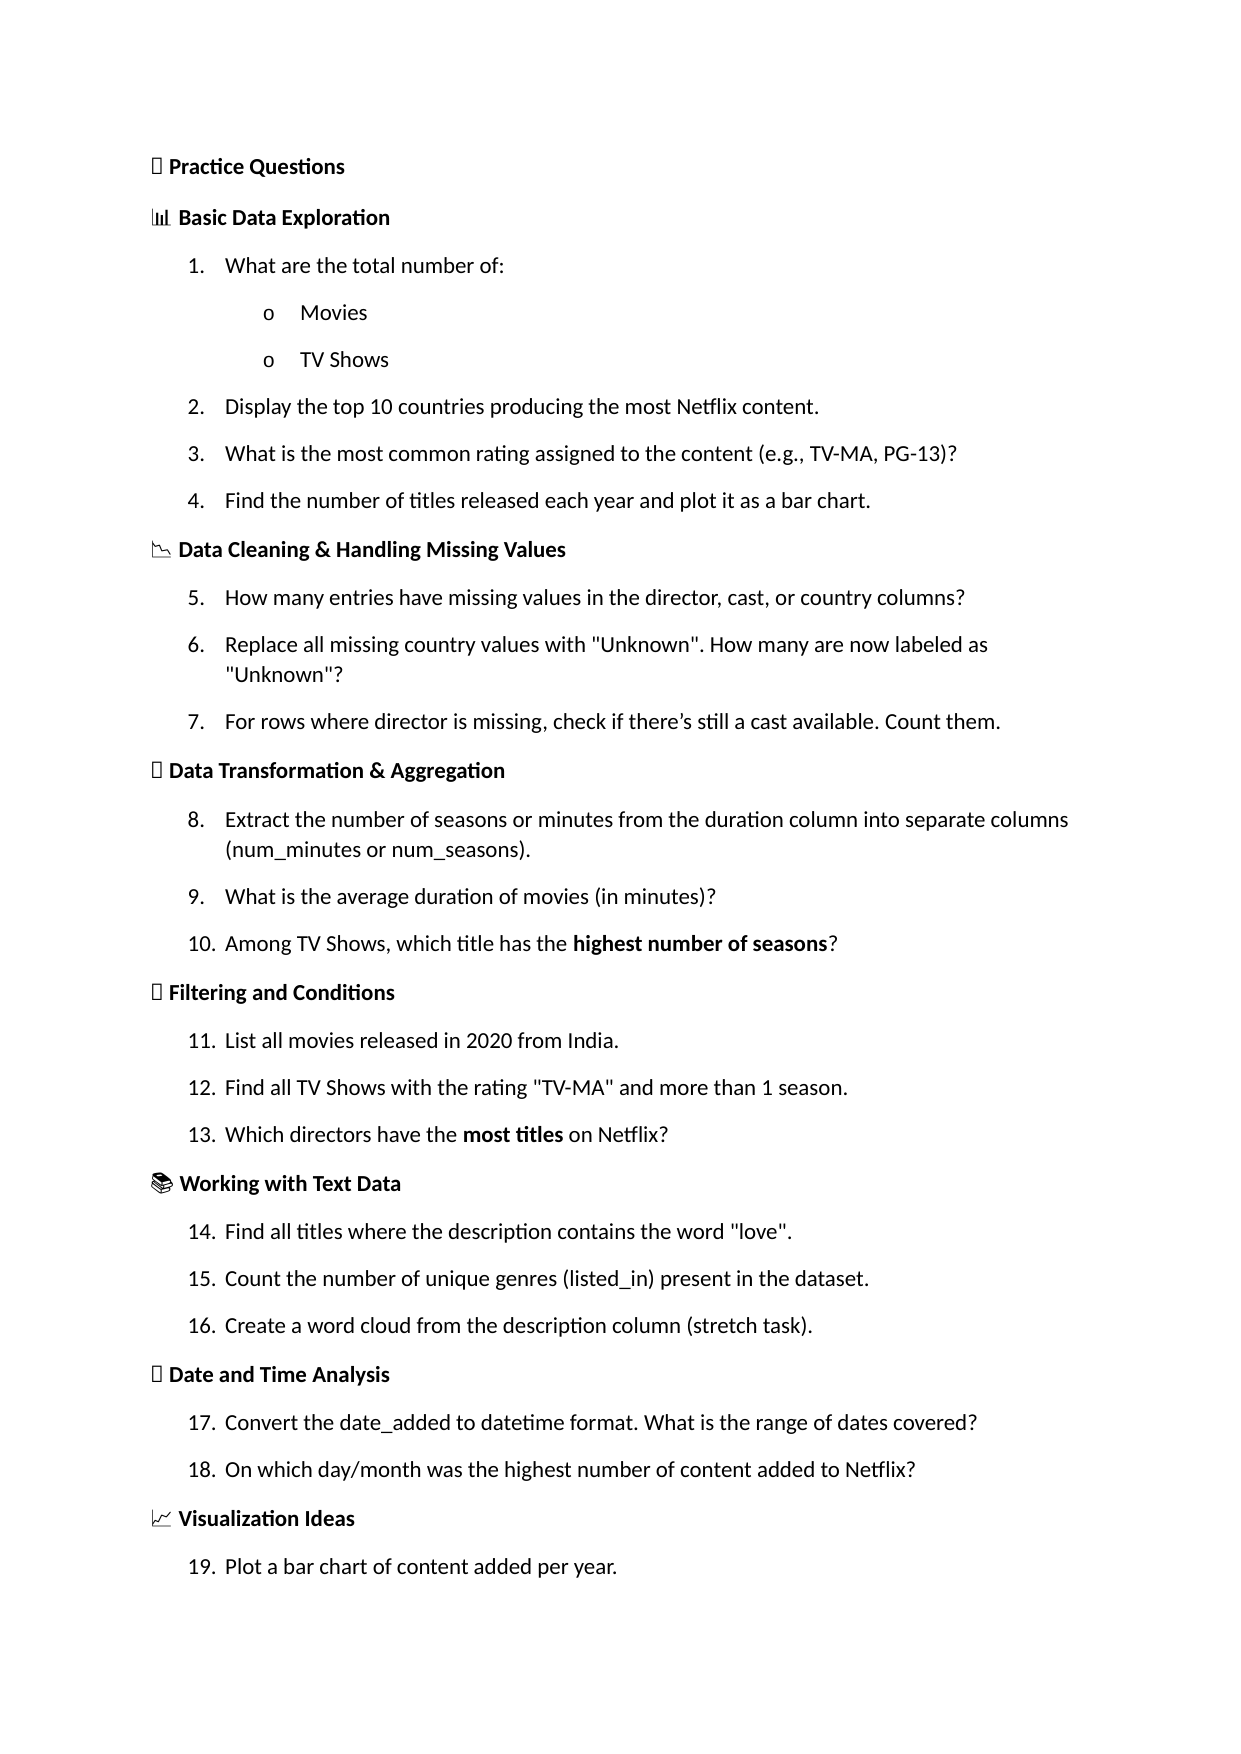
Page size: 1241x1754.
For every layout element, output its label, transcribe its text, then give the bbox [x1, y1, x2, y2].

list Display the top 10 countries producing the most Netflix content. [187, 392, 1090, 421]
list On which day/month was the highest number of content added to Netflix? [187, 1455, 1090, 1483]
text 📈 Visualization Ideas [150, 1502, 1090, 1533]
text 📚 Working with Text Data [150, 1167, 1090, 1198]
list How many entries have missing values in the director, cast, or country columns? [187, 583, 1090, 612]
list TV Shows [262, 345, 1090, 374]
list For rows where director is missing, check if there’s still a cast available. Count them. [187, 707, 1090, 736]
text 🧮 Data Transformation & Aggregation [150, 754, 1090, 786]
list Find all titles where the description contains the word "love". [187, 1217, 1090, 1245]
list Among TV Shows, which title has the highest number of seasons? [187, 929, 1090, 957]
list Extract the number of seasons or minutes from the duration column into separate columns (num_minutes or num_seasons). [187, 805, 1090, 863]
list Replace all missing country values with "Unknown". How many are now labeled as "Unknown"? [187, 630, 1090, 689]
list Movies [262, 298, 1090, 326]
list What is the average duration of movies (in minutes)? [187, 882, 1090, 910]
list What is the most common rating assigned to the content (e.g., TV-MA, PG-13)? [187, 439, 1090, 467]
list Find all TV Shows with the rating "TV-MA" and more than 1 season. [187, 1073, 1090, 1101]
text 📅 Date and Time Analysis [150, 1358, 1090, 1389]
list Count the number of unique genres (listed_in) present in the dataset. [187, 1264, 1090, 1292]
list List all movies released in 2020 from India. [187, 1026, 1090, 1054]
list What are the total number of: [187, 251, 1090, 279]
list Which directors have the most titles on Netflix? [187, 1120, 1090, 1148]
text 🧠 Practice Questions [150, 150, 1090, 181]
text 📉 Data Cleaning & Handling Missing Values [150, 533, 1090, 564]
text 📌 Filtering and Conditions [150, 976, 1090, 1007]
list Find the number of titles released each year and plot it as a bar chart. [187, 486, 1090, 514]
text 📊 Basic Data Exploration [150, 200, 1090, 232]
list Create a word cloud from the description column (stretch task). [187, 1311, 1090, 1339]
list Convert the date_added to datetime format. What is the range of dates covered? [187, 1408, 1090, 1436]
list Plot a bar chart of content added per year. [187, 1552, 1090, 1580]
